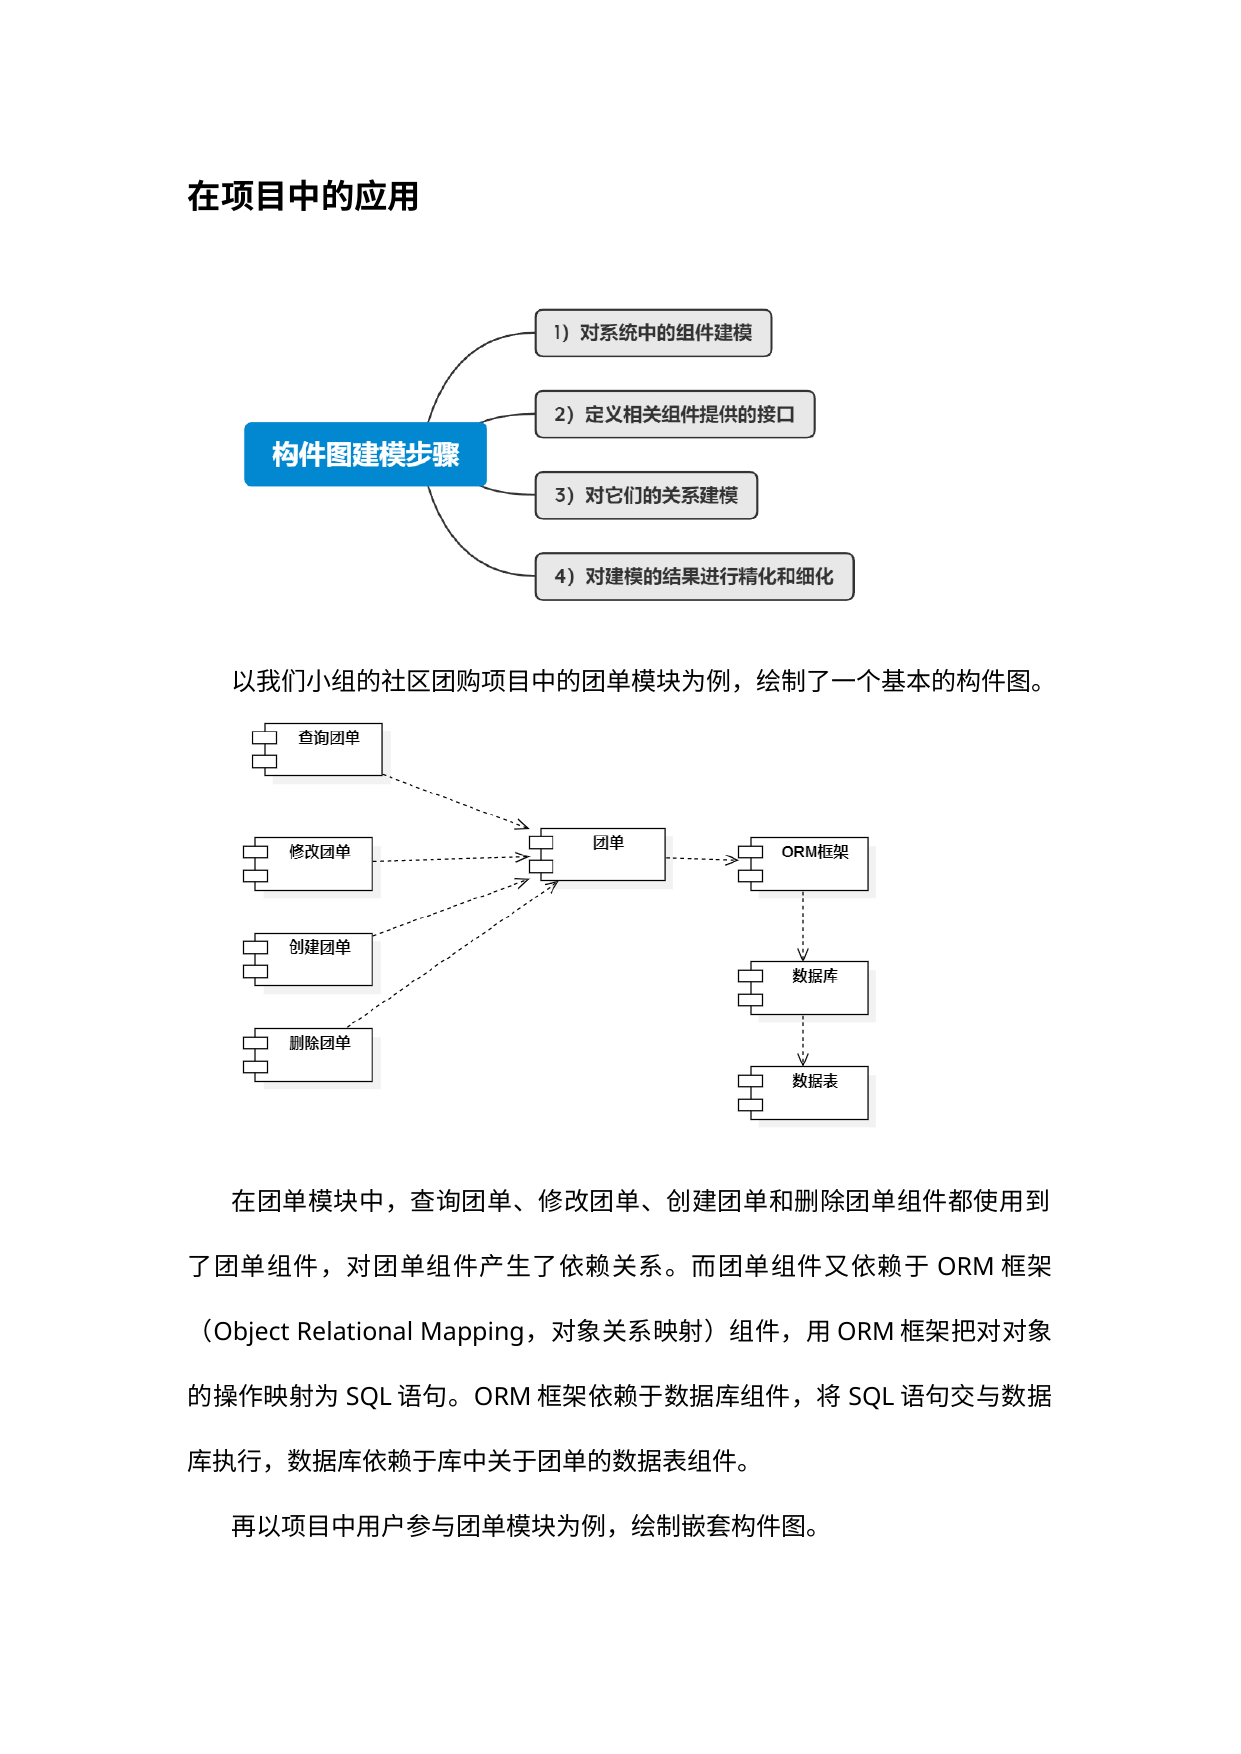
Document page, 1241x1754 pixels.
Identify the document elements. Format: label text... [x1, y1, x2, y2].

subtitle 在项目中的应用 [187, 162, 1053, 227]
text 在团单模块中，查询团单、修改团单、创建团单和删除团单组件都使用到了团单组件，对团单组件产生了依赖关系。而团单组件又依赖于ORM框架（Object Relational Mapping，对象关系映射）组件，用ORM框架把对对象的操作映射为SQL语句。ORM框架依赖于数据库组件，将SQL语句交与数据库执行，数据库依赖于库中关于团单的数据表组件。 [187, 1167, 1053, 1492]
text 以我们小组的社区团购项目中的团单模块为例，绘制了一个基本的构件图。 [187, 647, 1053, 712]
picture [231, 711, 914, 1166]
text 再以项目中用户参与团单模块为例，绘制嵌套构件图。 [187, 1492, 1053, 1557]
picture [231, 289, 868, 622]
